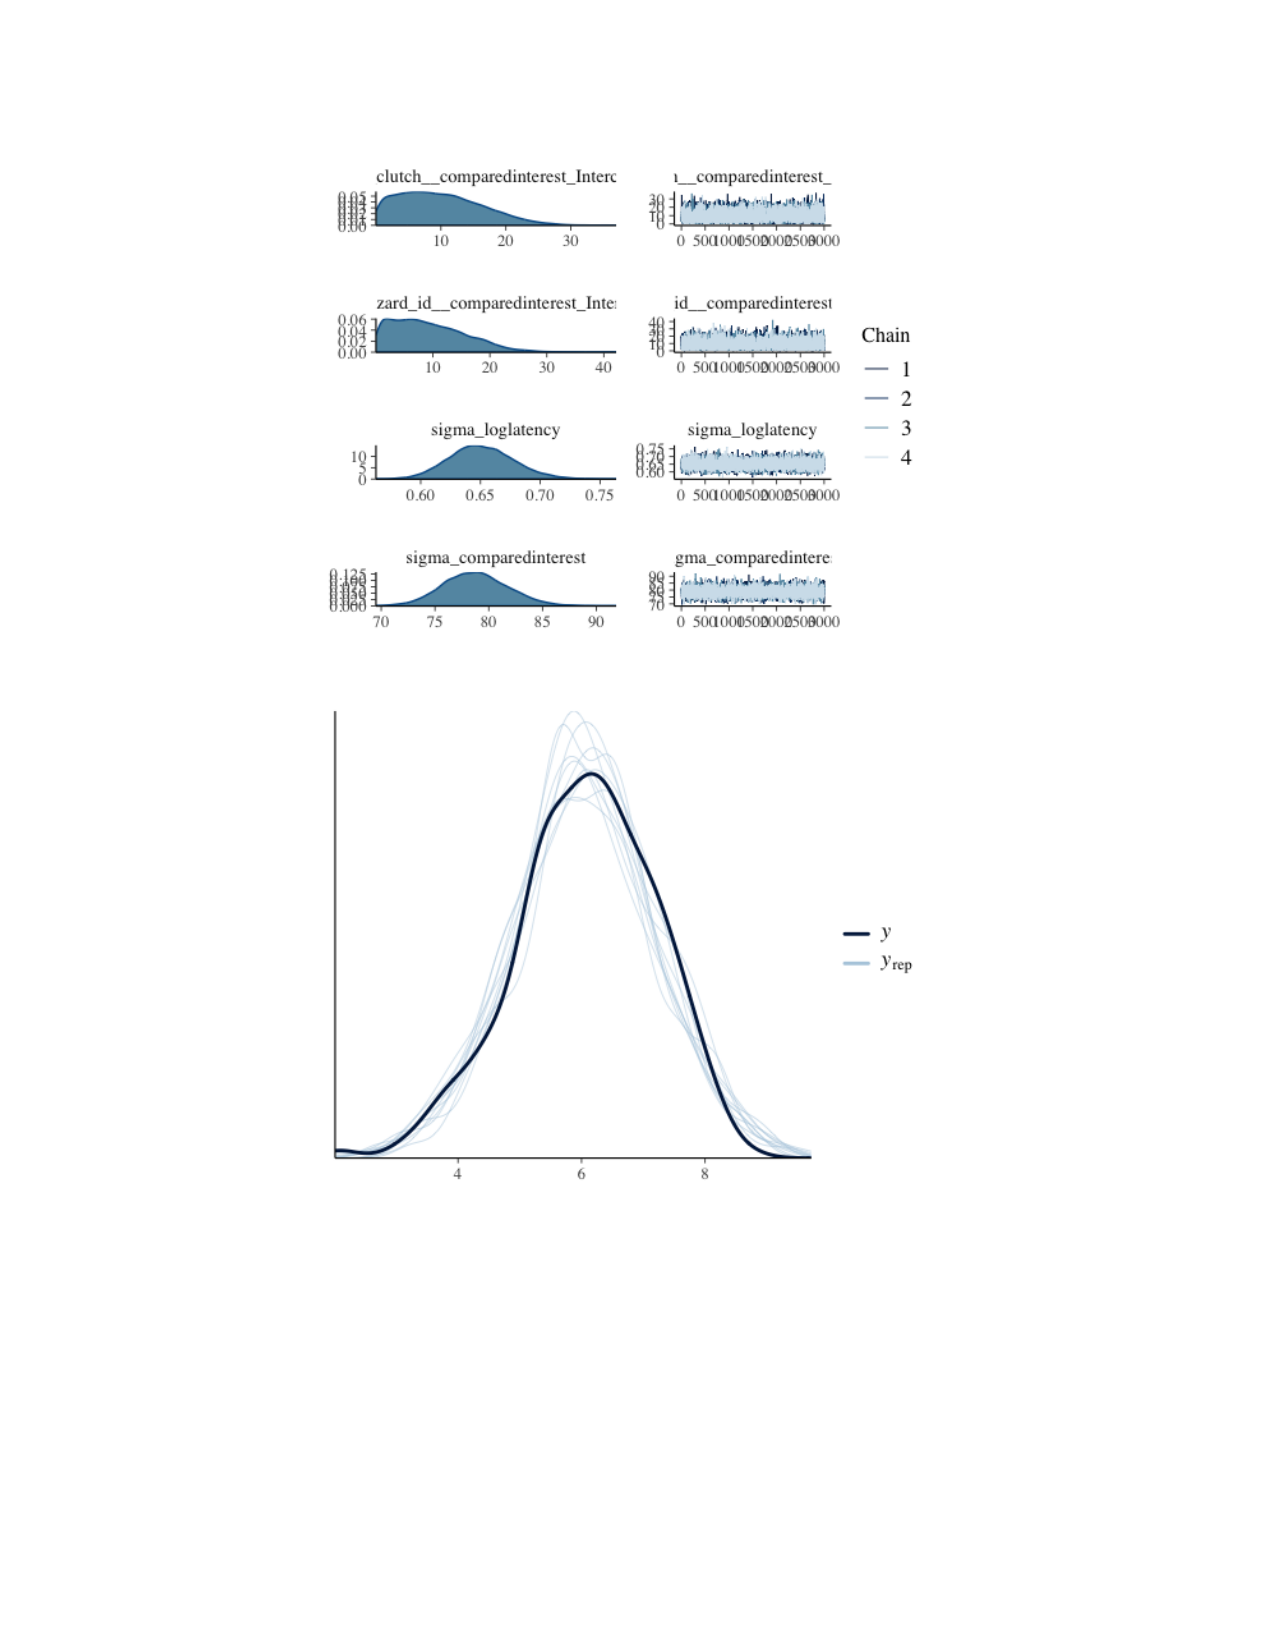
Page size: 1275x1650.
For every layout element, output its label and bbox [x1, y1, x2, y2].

picture [320, 702, 933, 1192]
table_cell [139, 702, 1114, 1254]
picture [320, 150, 933, 640]
table_cell [139, 150, 1114, 702]
